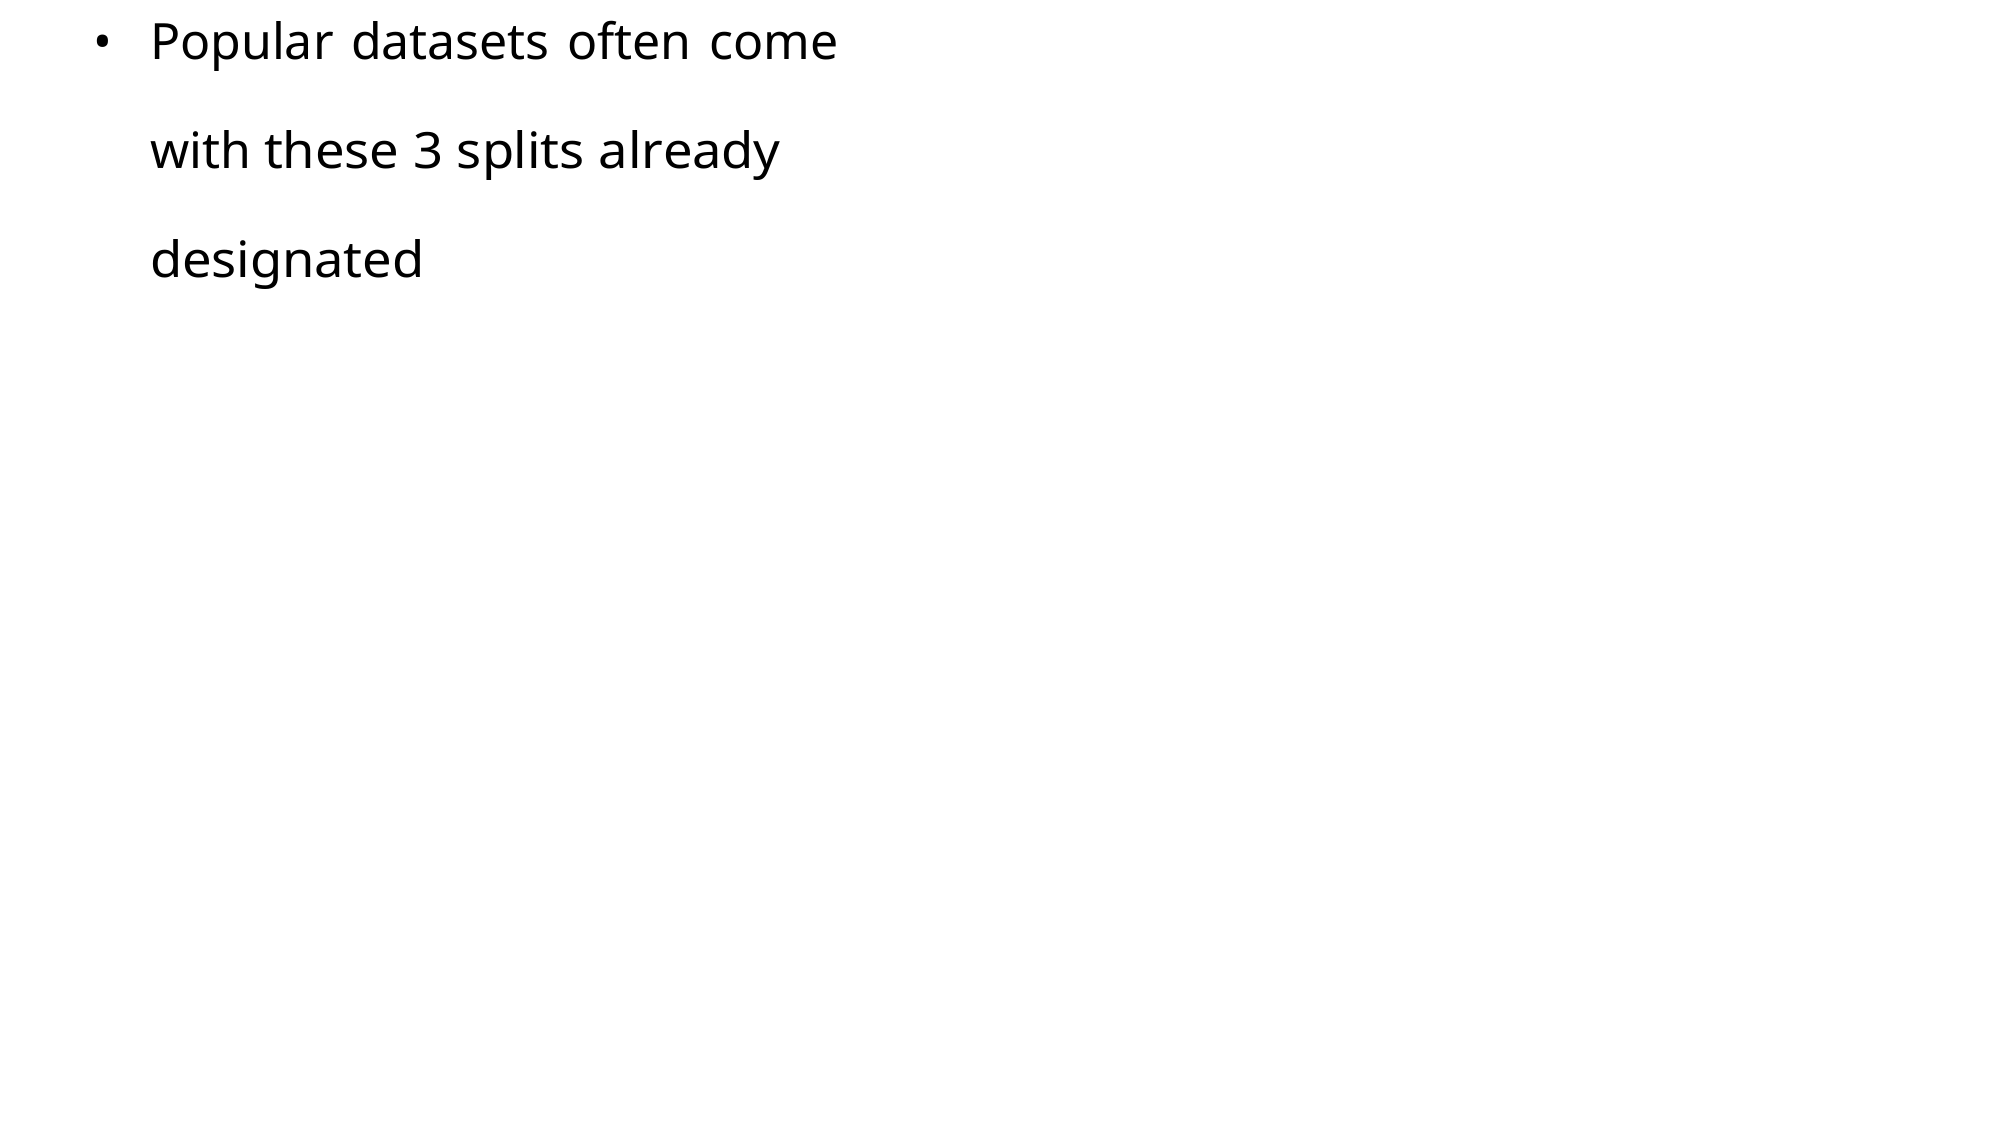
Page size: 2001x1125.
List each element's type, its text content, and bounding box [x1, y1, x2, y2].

list Popular datasets often come with these 3 splits already designated [93, 6, 906, 292]
